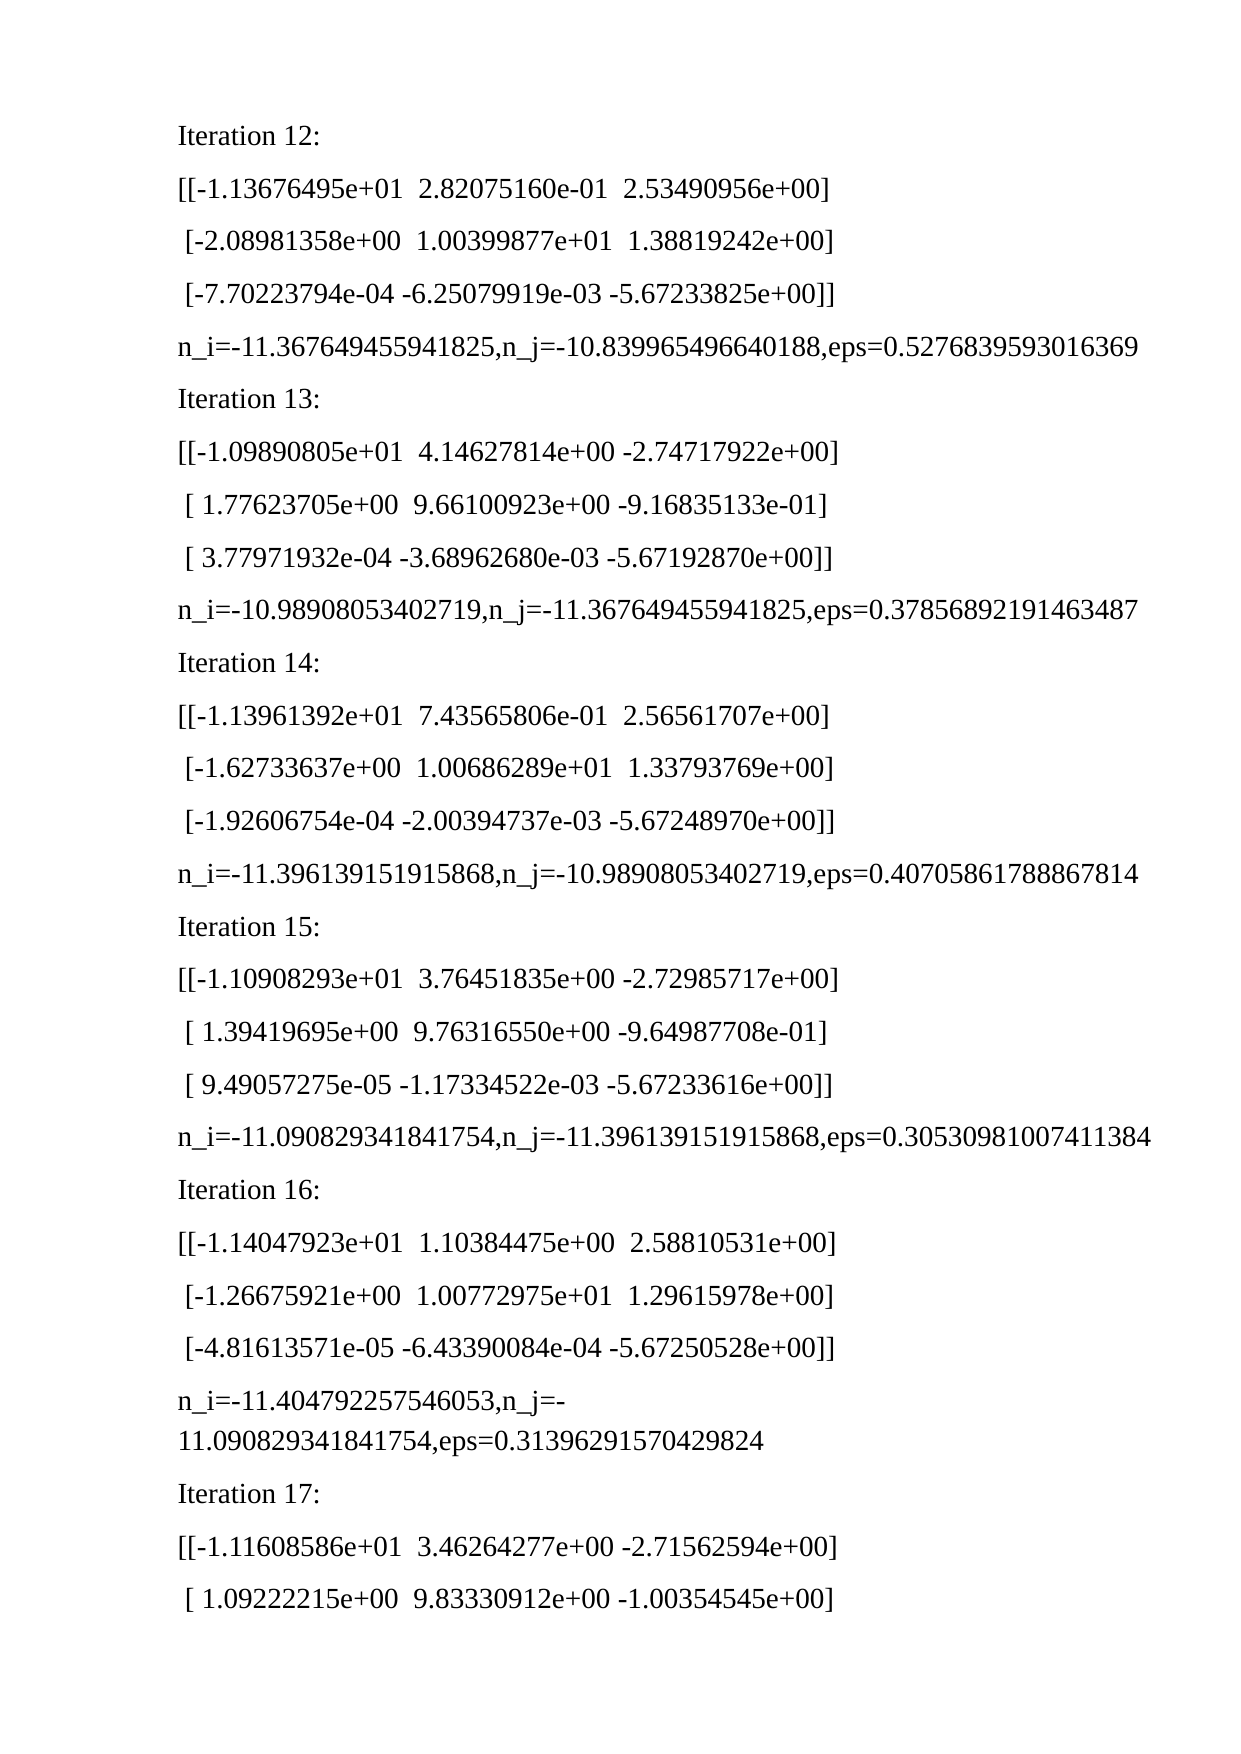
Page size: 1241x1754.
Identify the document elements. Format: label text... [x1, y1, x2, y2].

text [ 3.77971932e-04 -3.68962680e-03 -5.67192870e+00]] [177, 540, 1152, 573]
text [-7.70223794e-04 -6.25079919e-03 -5.67233825e+00]] [177, 276, 1152, 310]
text Iteration 12: [177, 118, 1152, 152]
text [[-1.14047923e+01 1.10384475e+00 2.58810531e+00] [177, 1225, 1152, 1258]
text [[-1.13676495e+01 2.82075160e-01 2.53490956e+00] [177, 171, 1152, 204]
text Iteration 13: [177, 382, 1152, 415]
text [ 1.77623705e+00 9.66100923e+00 -9.16835133e-01] [177, 487, 1152, 521]
text Iteration 14: [177, 645, 1152, 679]
text n_i=-10.98908053402719,n_j=-11.367649455941825,eps=0.37856892191463487 [177, 592, 1152, 626]
text [[-1.11608586e+01 3.46264277e+00 -2.71562594e+00] [177, 1529, 1152, 1562]
text Iteration 15: [177, 909, 1152, 942]
text n_i=-11.404792257546053,n_j=-11.090829341841754,eps=0.31396291570429824 [177, 1383, 1152, 1457]
text n_i=-11.367649455941825,n_j=-10.839965496640188,eps=0.5276839593016369 [177, 329, 1152, 362]
text [-1.26675921e+00 1.00772975e+01 1.29615978e+00] [177, 1278, 1152, 1311]
text [-1.62733637e+00 1.00686289e+01 1.33793769e+00] [177, 751, 1152, 784]
text [ 1.09222215e+00 9.83330912e+00 -1.00354545e+00] [177, 1581, 1152, 1615]
text [-2.08981358e+00 1.00399877e+01 1.38819242e+00] [177, 223, 1152, 257]
text [[-1.09890805e+01 4.14627814e+00 -2.74717922e+00] [177, 434, 1152, 468]
text n_i=-11.090829341841754,n_j=-11.396139151915868,eps=0.30530981007411384 [177, 1119, 1152, 1153]
text [ 1.39419695e+00 9.76316550e+00 -9.64987708e-01] [177, 1014, 1152, 1048]
text [-1.92606754e-04 -2.00394737e-03 -5.67248970e+00]] [177, 803, 1152, 837]
text [[-1.13961392e+01 7.43565806e-01 2.56561707e+00] [177, 698, 1152, 731]
text n_i=-11.396139151915868,n_j=-10.98908053402719,eps=0.40705861788867814 [177, 856, 1152, 889]
text [-4.81613571e-05 -6.43390084e-04 -5.67250528e+00]] [177, 1330, 1152, 1364]
text Iteration 17: [177, 1476, 1152, 1509]
text [ 9.49057275e-05 -1.17334522e-03 -5.67233616e+00]] [177, 1067, 1152, 1100]
text Iteration 16: [177, 1172, 1152, 1206]
text [[-1.10908293e+01 3.76451835e+00 -2.72985717e+00] [177, 961, 1152, 995]
